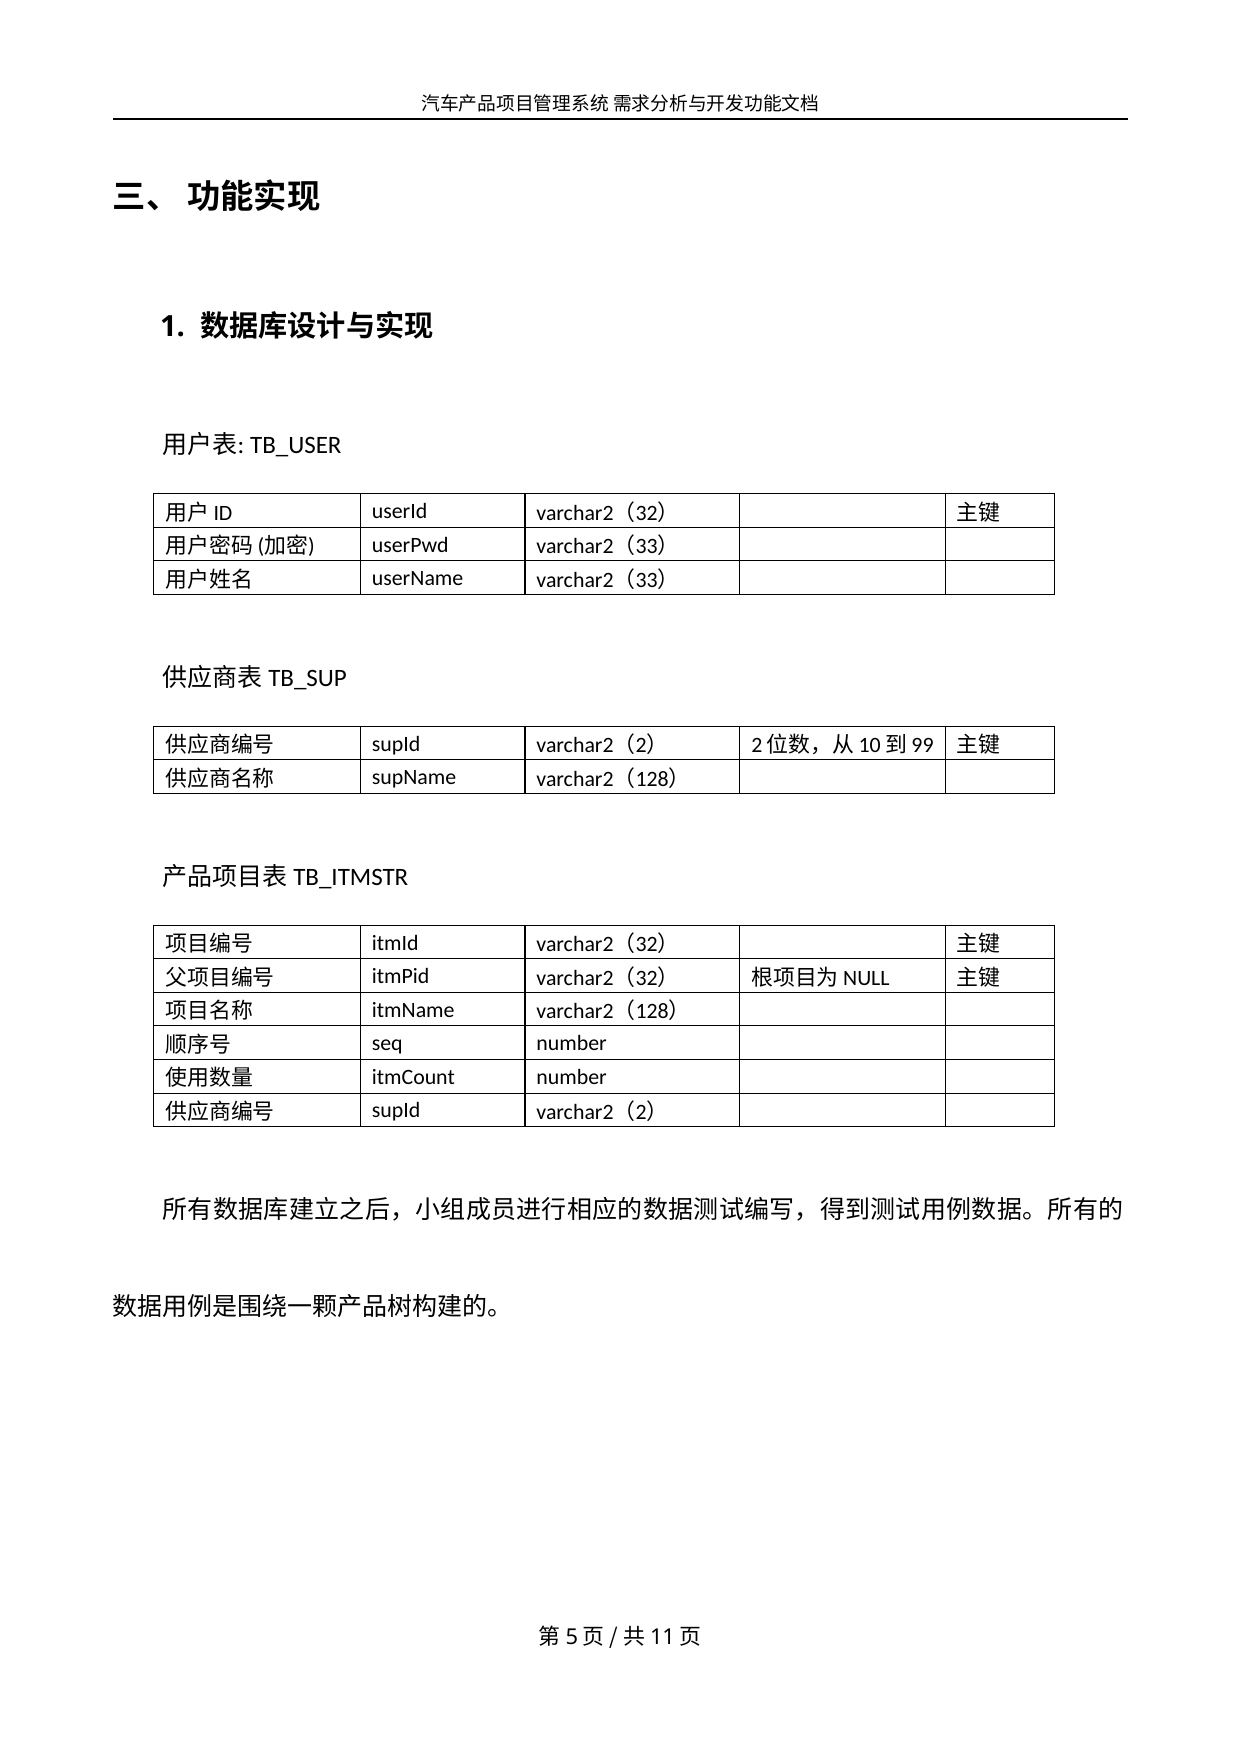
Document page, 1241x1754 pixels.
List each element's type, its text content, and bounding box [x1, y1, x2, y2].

table_cell itmName [361, 993, 524, 1025]
text 用户表: TB_USER [112, 410, 1128, 475]
table_cell itmPid [361, 959, 524, 992]
table_cell userName [361, 561, 524, 594]
table_cell varchar2（128） [526, 760, 739, 793]
table_cell 用户姓名 [154, 561, 360, 594]
table_cell varchar2（33） [526, 561, 739, 594]
table_header 供应商编号 [154, 727, 360, 759]
text 所有数据库建立之后，小组成员进行相应的数据测试编写，得到测试用例数据。所有的数据用例是围绕一颗产品树构建的。 [112, 1175, 1128, 1337]
table_cell varchar2（33） [526, 528, 739, 560]
table_header [740, 926, 945, 958]
table_cell 使用数量 [154, 1060, 360, 1092]
table_cell [946, 528, 1054, 560]
table_cell [740, 1026, 945, 1059]
table_cell varchar2（128） [526, 993, 739, 1025]
table_cell 供应商名称 [154, 760, 360, 793]
table_cell 用户密码 (加密) [154, 528, 360, 560]
table_header varchar2（32） [526, 494, 739, 527]
table_header varchar2（32） [526, 926, 739, 958]
subtitle 功能实现 [112, 162, 1128, 227]
table_cell supId [361, 1094, 524, 1126]
table_cell userPwd [361, 528, 524, 560]
table_cell [740, 760, 945, 793]
table_cell itmCount [361, 1060, 524, 1092]
text 产品项目表 TB_ITMSTR [112, 842, 1128, 907]
table_cell seq [361, 1026, 524, 1059]
table_header userId [361, 494, 524, 527]
table_cell [740, 1060, 945, 1092]
table_cell 供应商编号 [154, 1094, 360, 1126]
table_cell [946, 561, 1054, 594]
table_cell [946, 1094, 1054, 1126]
table_header supId [361, 727, 524, 759]
table_header 主键 [946, 494, 1054, 527]
table_cell 父项目编号 [154, 959, 360, 992]
table_cell 顺序号 [154, 1026, 360, 1059]
table_header 2位数，从10到99 [740, 727, 945, 759]
table_header itmId [361, 926, 524, 958]
table_cell [946, 1060, 1054, 1092]
subtitle 数据库设计与实现 [124, 291, 1128, 356]
text 供应商表 TB_SUP [112, 643, 1128, 708]
table_cell varchar2（2） [526, 1094, 739, 1126]
table_cell supName [361, 760, 524, 793]
table_cell [946, 993, 1054, 1025]
table_cell [740, 561, 945, 594]
table_header [740, 494, 945, 527]
table_cell [740, 1094, 945, 1126]
table_cell number [526, 1026, 739, 1059]
table_cell varchar2（32） [526, 959, 739, 992]
table_cell 根项目为NULL [740, 959, 945, 992]
table_header varchar2（2） [526, 727, 739, 759]
table_cell [740, 528, 945, 560]
table_header 主键 [946, 727, 1054, 759]
table_header 用户ID [154, 494, 360, 527]
table_cell 主键 [946, 959, 1054, 992]
table_cell 项目名称 [154, 993, 360, 1025]
table_header 主键 [946, 926, 1054, 958]
table_cell [740, 993, 945, 1025]
table_cell [946, 760, 1054, 793]
table_header 项目编号 [154, 926, 360, 958]
table_cell [946, 1026, 1054, 1059]
table_cell number [526, 1060, 739, 1092]
